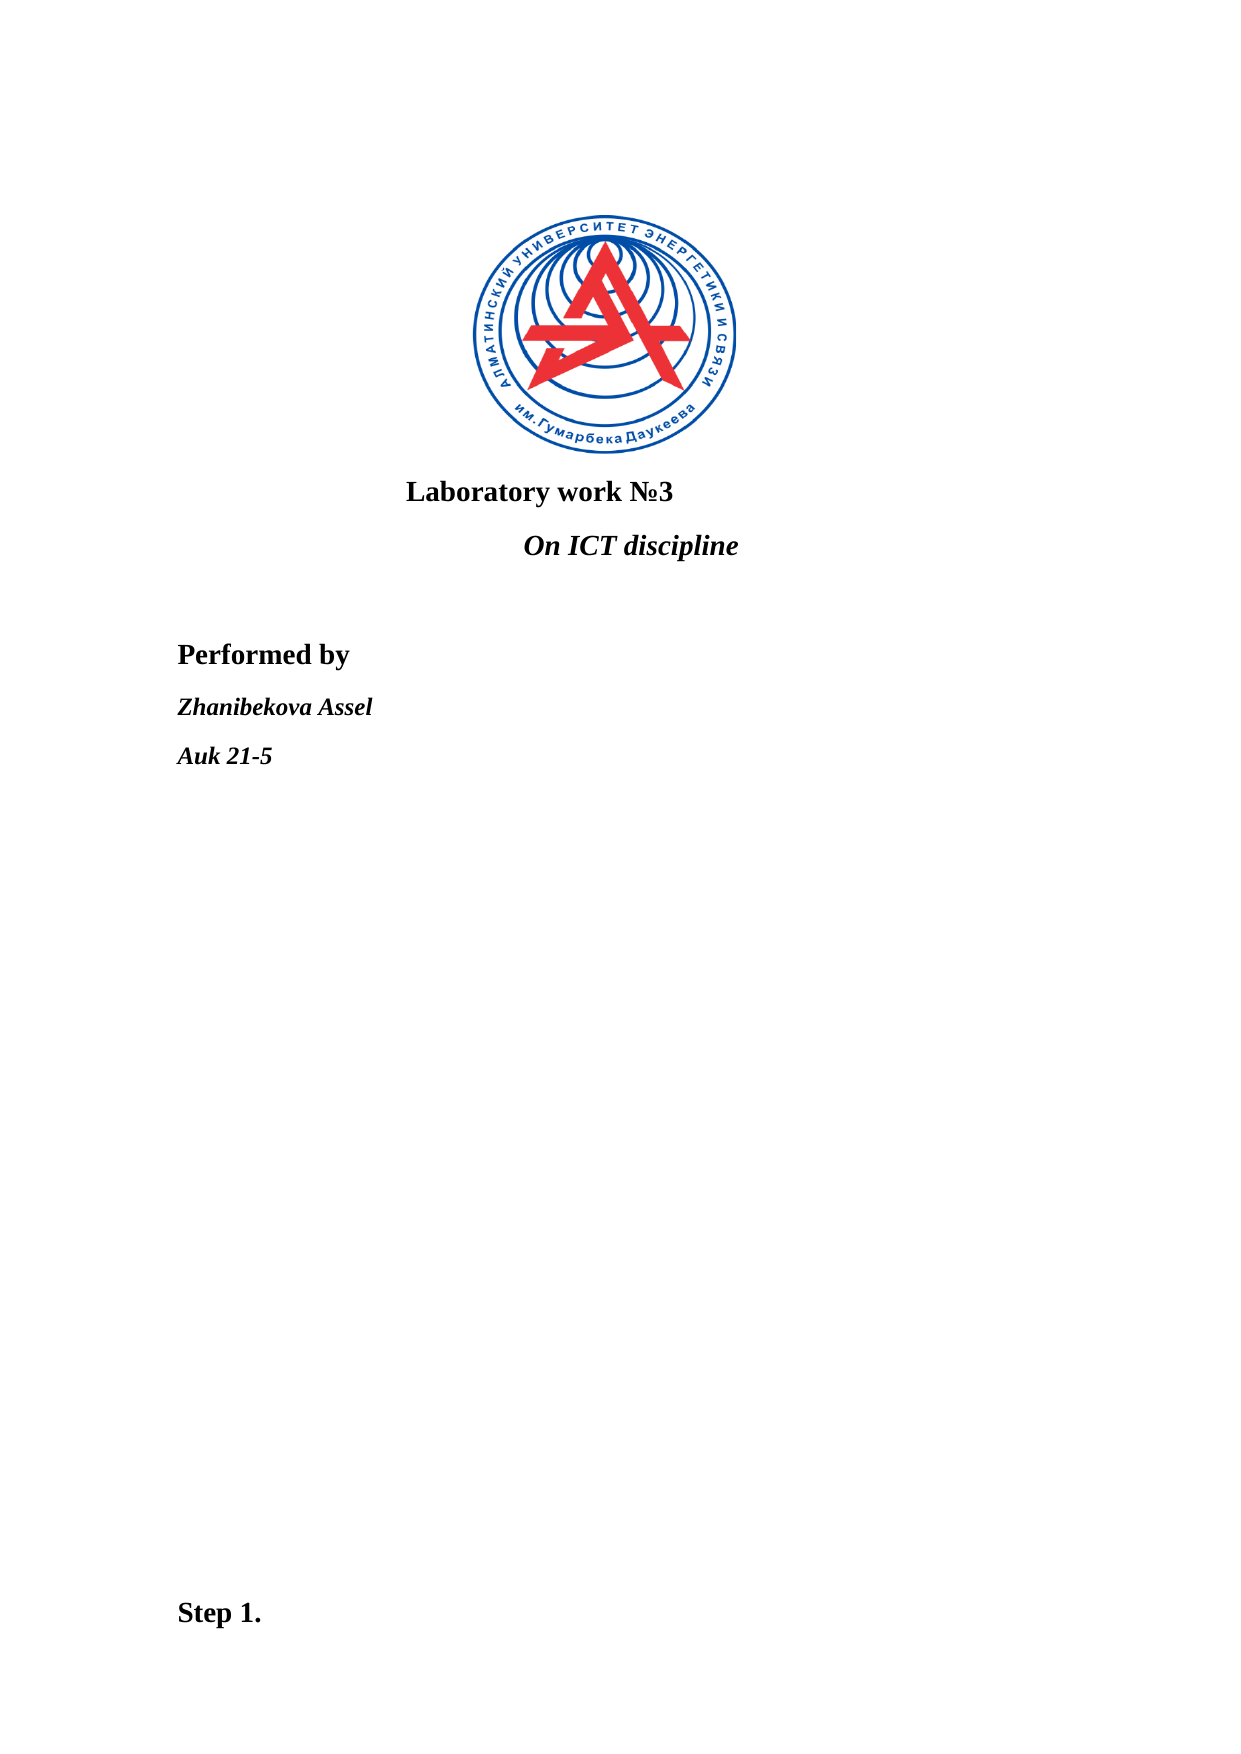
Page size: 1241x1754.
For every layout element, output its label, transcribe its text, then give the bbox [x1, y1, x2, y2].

text Performed by [177, 637, 1152, 671]
picture [472, 215, 737, 454]
text On ICT discipline [177, 528, 1152, 562]
text Auk 21-5 [177, 741, 1152, 770]
text Step 1. [177, 1595, 1152, 1629]
text Laboratory work №3 [398, 474, 1152, 508]
text Zhanibekova Assel [177, 692, 1152, 720]
